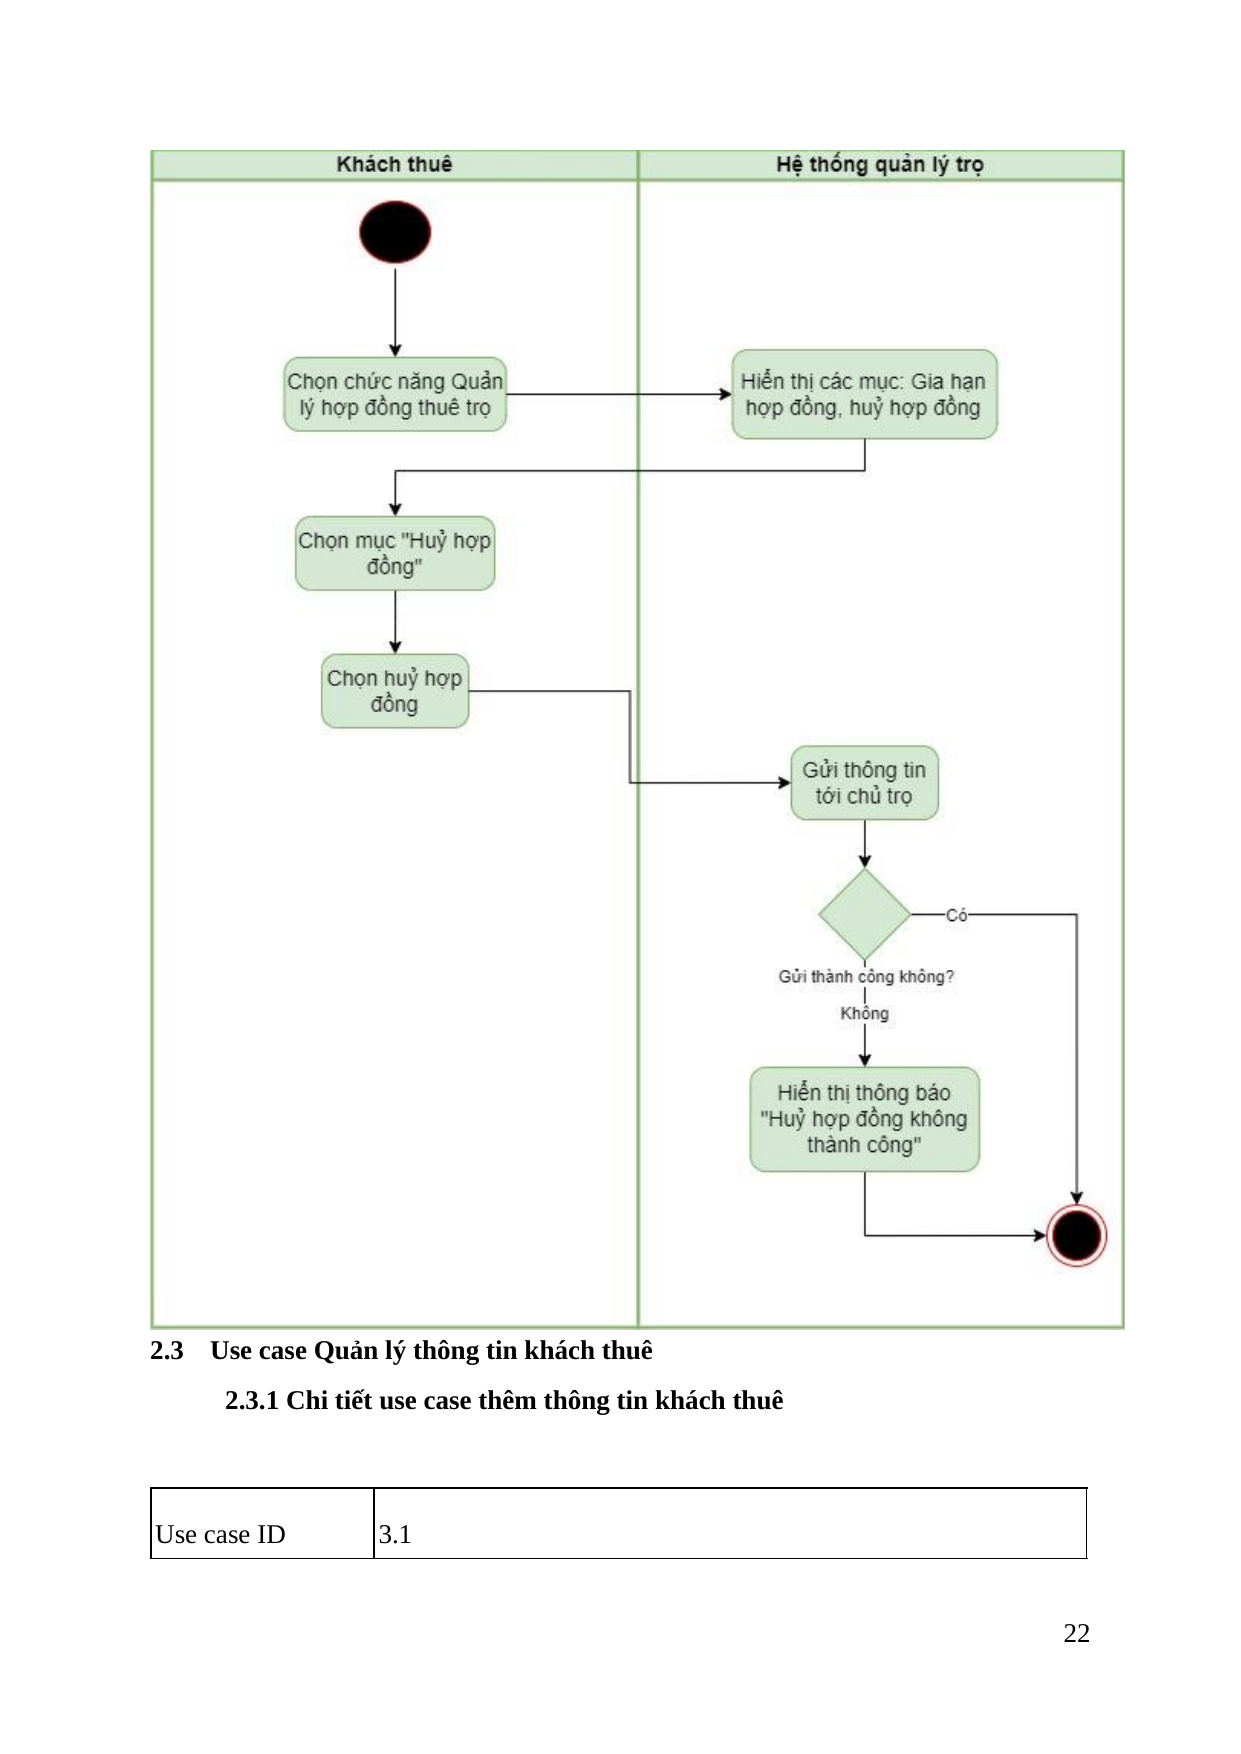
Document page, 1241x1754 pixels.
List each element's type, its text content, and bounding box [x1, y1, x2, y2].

subtitle 2.3.1 Chi tiết use case thêm thông tin khách thuê [150, 1384, 1090, 1415]
picture [150, 150, 1125, 1330]
list Use case Quản lý thông tin khách thuê [150, 1334, 1090, 1365]
